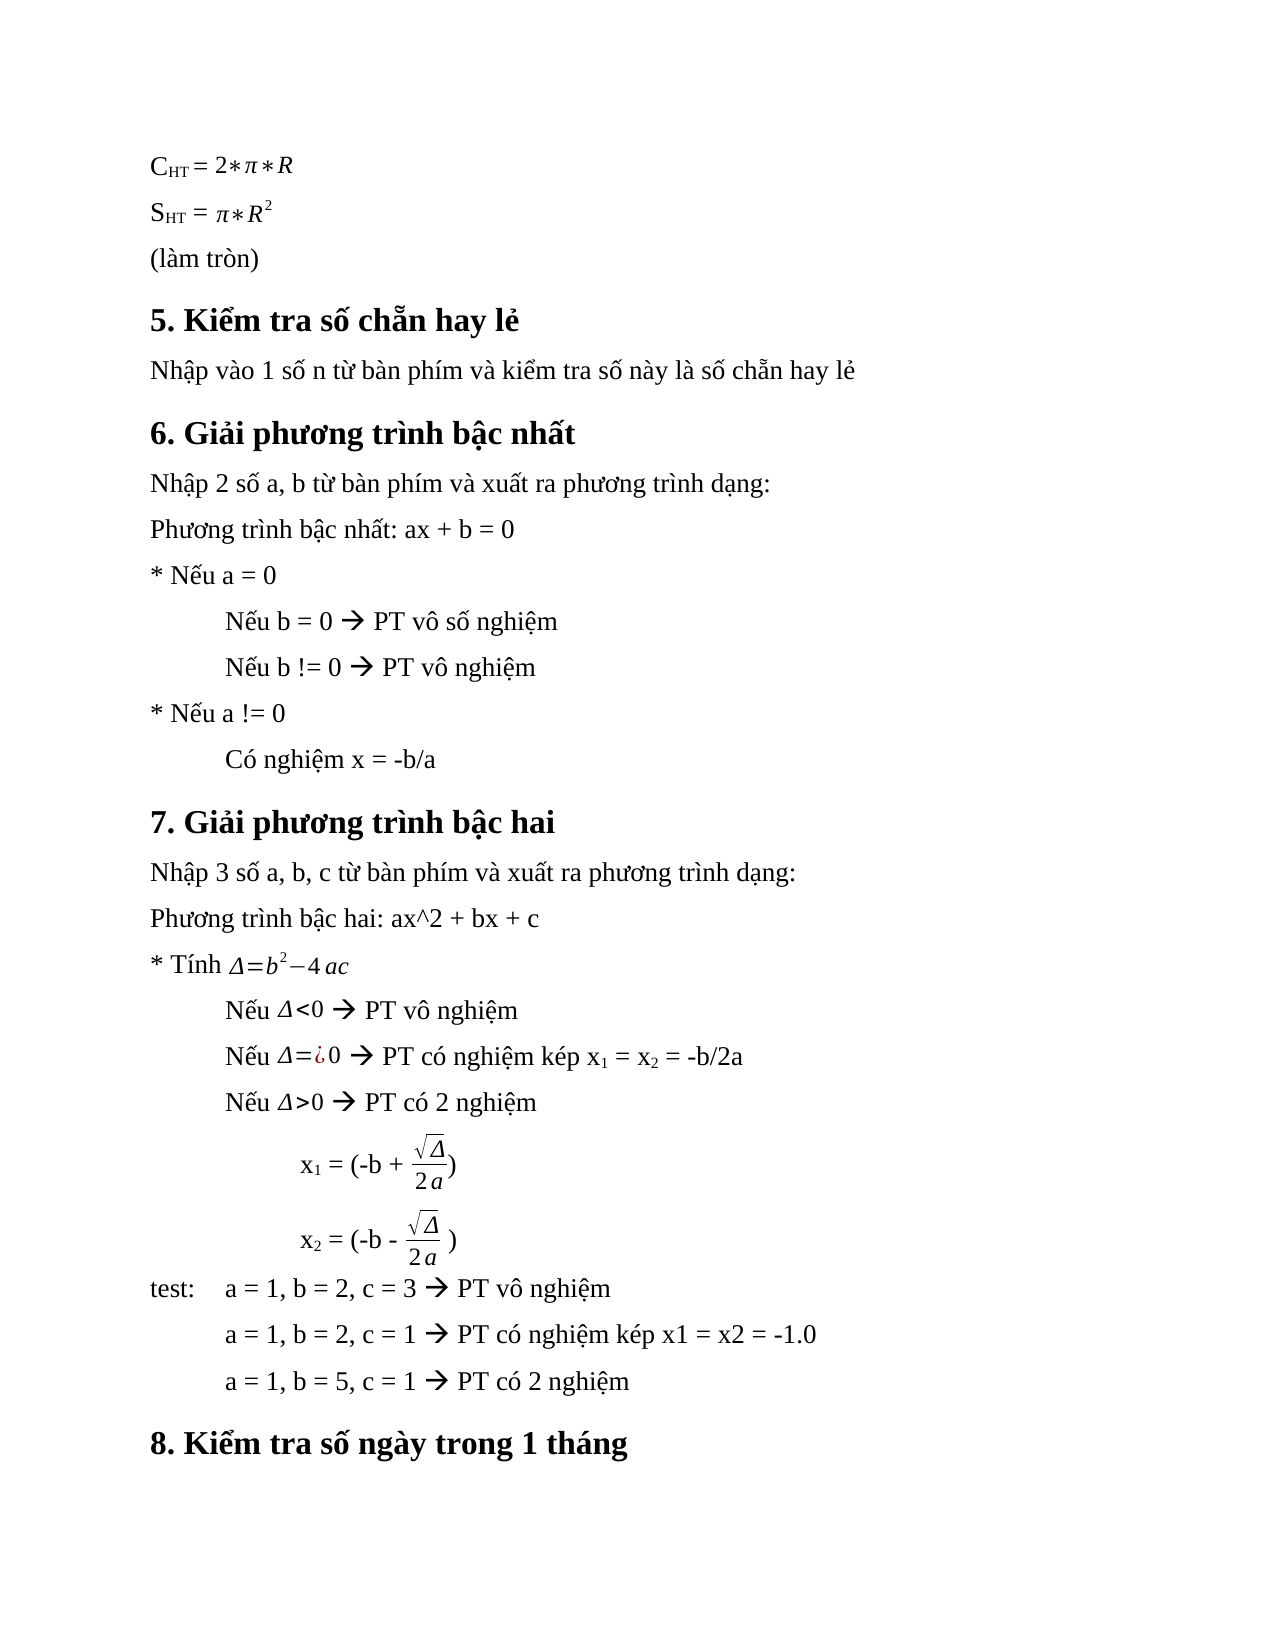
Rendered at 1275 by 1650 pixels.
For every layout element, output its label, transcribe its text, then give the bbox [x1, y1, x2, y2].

text Nếu PT có nghiệm kép x1 = x2 = -b/2a [150, 1040, 1125, 1072]
text Nhập vào 1 số n từ bàn phím và kiểm tra số này là số chẵn hay lẻ [150, 354, 1125, 386]
text * Nếu a != 0 [150, 697, 1125, 729]
text Phương trình bậc hai: ax^2 + bx + c [150, 902, 1125, 933]
text Nhập 2 số a, b từ bàn phím và xuất ra phương trình dạng: [150, 467, 1125, 498]
text x2 = (-b - ) test: a = 1, b = 2, c = 3 PT vô nghiệm [150, 1209, 1125, 1303]
text CHT = [150, 150, 1125, 181]
text Nếu PT vô nghiệm [150, 994, 1125, 1025]
text 6. Giải phương trình bậc nhất [150, 413, 1125, 451]
text 5. Kiểm tra số chẵn hay lẻ [150, 301, 1125, 339]
text Nếu b = 0 PT vô số nghiệm [150, 605, 1125, 636]
text SHT = [150, 196, 1125, 227]
text Nhập 3 số a, b, c từ bàn phím và xuất ra phương trình dạng: [150, 856, 1125, 887]
text * Nếu a = 0 [150, 559, 1125, 590]
text Nếu PT có 2 nghiệm [150, 1087, 1125, 1118]
text * Tính [150, 948, 1125, 979]
text Có nghiệm x = -b/a [150, 743, 1125, 775]
text Phương trình bậc nhất: ax + b = 0 [150, 513, 1125, 544]
text 7. Giải phương trình bậc hai [150, 802, 1125, 840]
text 8. Kiểm tra số ngày trong 1 tháng [150, 1423, 1125, 1462]
text Nếu b != 0 PT vô nghiệm [150, 651, 1125, 682]
text a = 1, b = 2, c = 1 PT có nghiệm kép x1 = x2 = -1.0 [150, 1318, 1125, 1350]
text x1 = (-b + ) [150, 1133, 1125, 1194]
text a = 1, b = 5, c = 1 PT có 2 nghiệm [150, 1365, 1125, 1396]
text (làm tròn) [150, 242, 1125, 273]
